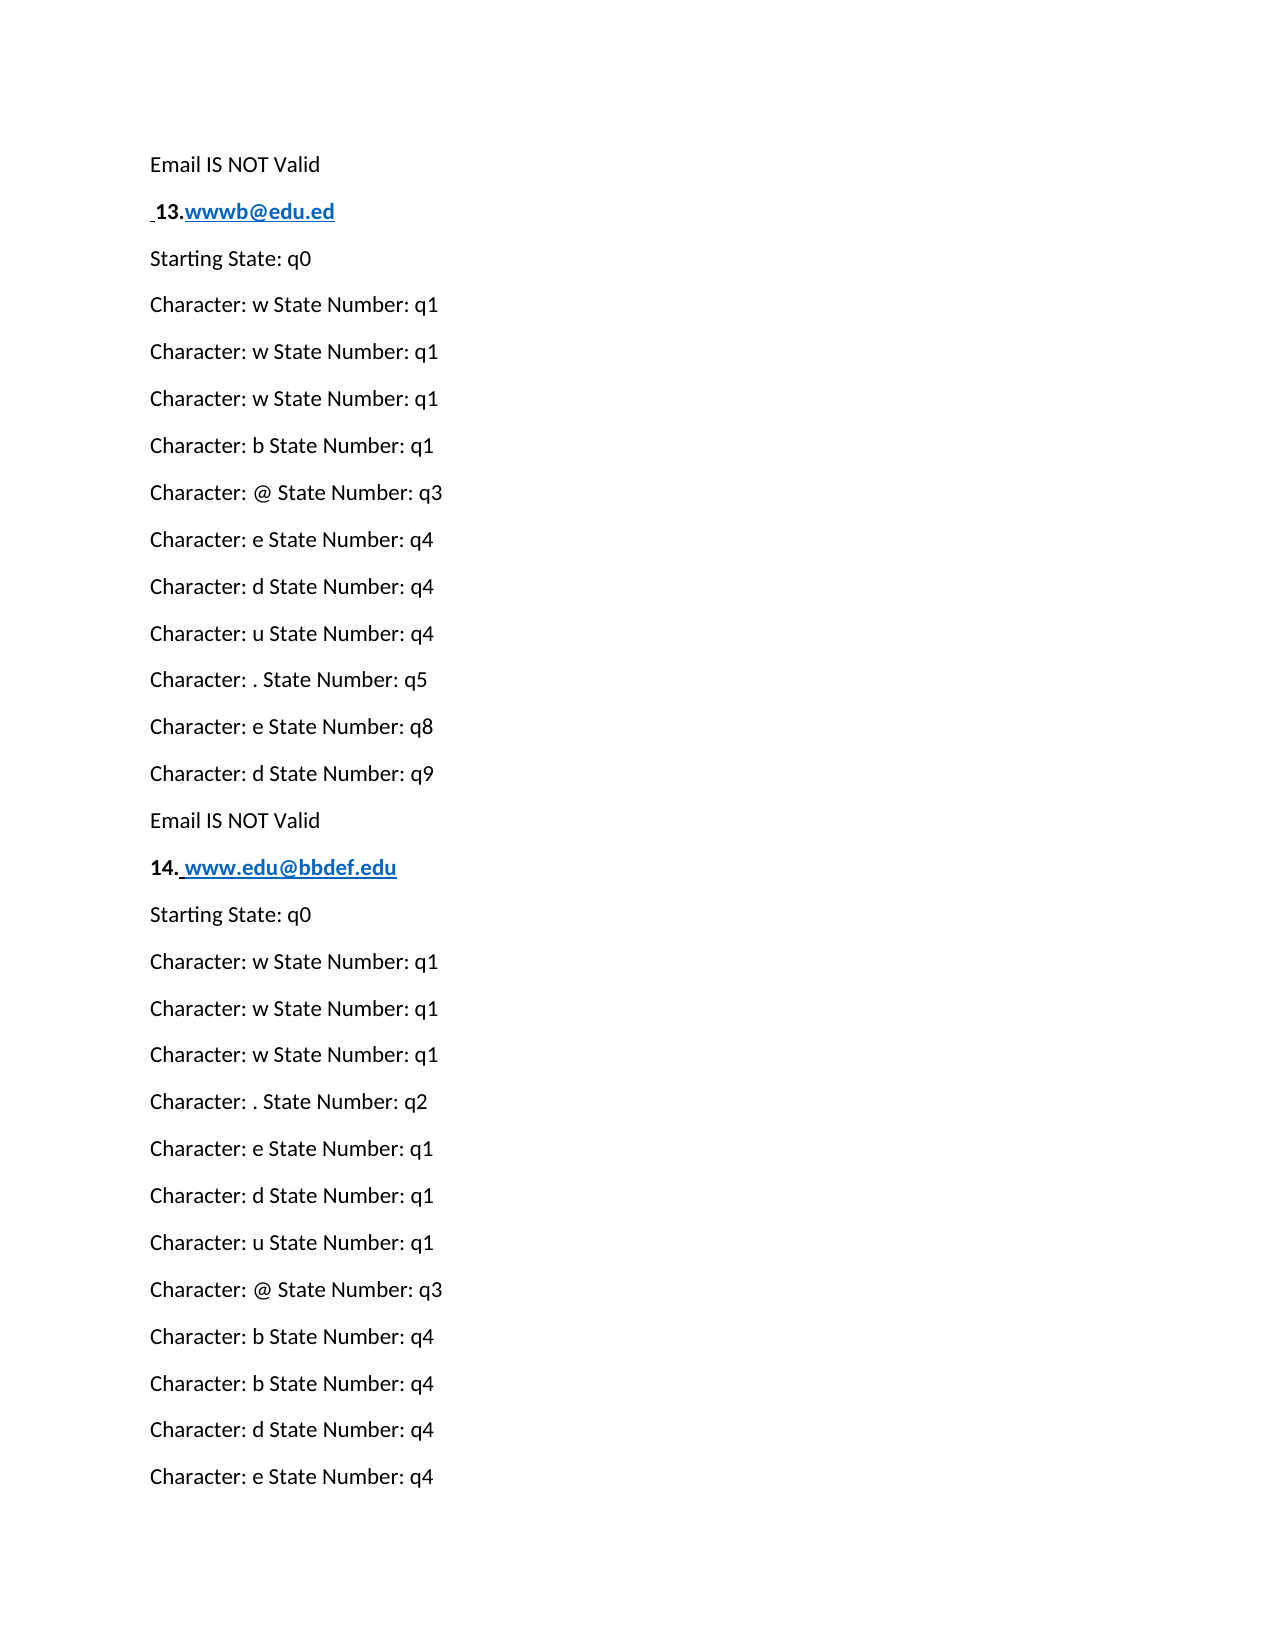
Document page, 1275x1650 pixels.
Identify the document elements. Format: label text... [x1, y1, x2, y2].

text Character: w State Number: q1 [150, 947, 1125, 975]
text Character: d State Number: q9 [150, 759, 1125, 787]
text Character: u State Number: q4 [150, 619, 1125, 647]
text Character: w State Number: q1 [150, 1041, 1125, 1069]
text Character: . State Number: q5 [150, 666, 1125, 694]
text Starting State: q0 [150, 900, 1125, 928]
text Character: @ State Number: q3 [150, 1275, 1125, 1303]
text Character: e State Number: q4 [150, 525, 1125, 553]
text Character: w State Number: q1 [150, 337, 1125, 366]
text Character: b State Number: q4 [150, 1369, 1125, 1397]
text Character: w State Number: q1 [150, 291, 1125, 319]
text Character: e State Number: q1 [150, 1134, 1125, 1162]
text Character: b State Number: q4 [150, 1322, 1125, 1350]
text Character: u State Number: q1 [150, 1228, 1125, 1256]
text Character: e State Number: q8 [150, 712, 1125, 741]
text 13.wwwb@edu.ed [150, 197, 1125, 225]
text 14. www.edu@bbdef.edu [150, 853, 1125, 881]
text Character: w State Number: q1 [150, 994, 1125, 1022]
text Character: . State Number: q2 [150, 1087, 1125, 1116]
text Character: @ State Number: q3 [150, 478, 1125, 506]
text Email IS NOT Valid [150, 806, 1125, 834]
text Character: w State Number: q1 [150, 384, 1125, 412]
text Character: d State Number: q1 [150, 1181, 1125, 1209]
text Character: e State Number: q4 [150, 1462, 1125, 1491]
text Email IS NOT Valid [150, 150, 1125, 178]
text Starting State: q0 [150, 244, 1125, 272]
text Character: d State Number: q4 [150, 572, 1125, 600]
text Character: b State Number: q1 [150, 431, 1125, 459]
text Character: d State Number: q4 [150, 1416, 1125, 1444]
